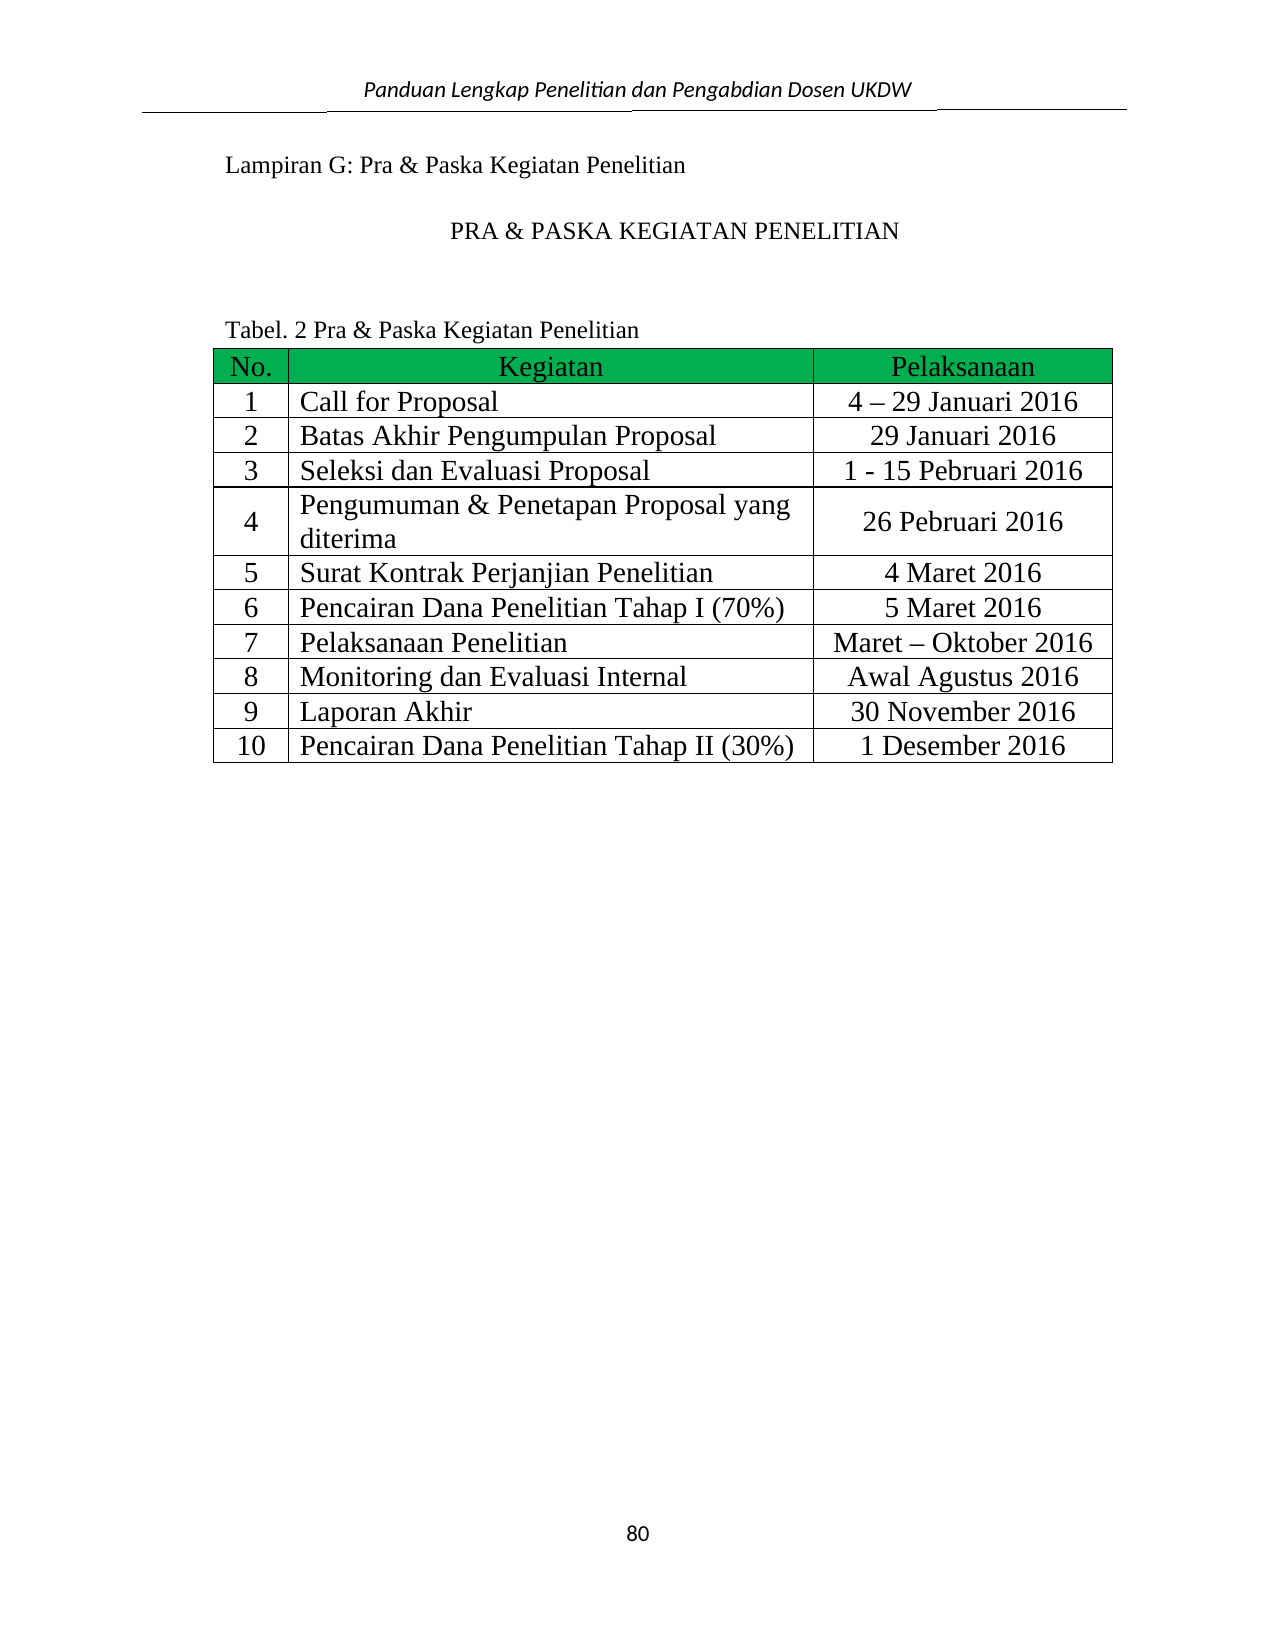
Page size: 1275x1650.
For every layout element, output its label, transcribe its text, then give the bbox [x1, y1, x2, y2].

list Lampiran G: Pra & Paska Kegiatan Penelitian [225, 150, 1125, 179]
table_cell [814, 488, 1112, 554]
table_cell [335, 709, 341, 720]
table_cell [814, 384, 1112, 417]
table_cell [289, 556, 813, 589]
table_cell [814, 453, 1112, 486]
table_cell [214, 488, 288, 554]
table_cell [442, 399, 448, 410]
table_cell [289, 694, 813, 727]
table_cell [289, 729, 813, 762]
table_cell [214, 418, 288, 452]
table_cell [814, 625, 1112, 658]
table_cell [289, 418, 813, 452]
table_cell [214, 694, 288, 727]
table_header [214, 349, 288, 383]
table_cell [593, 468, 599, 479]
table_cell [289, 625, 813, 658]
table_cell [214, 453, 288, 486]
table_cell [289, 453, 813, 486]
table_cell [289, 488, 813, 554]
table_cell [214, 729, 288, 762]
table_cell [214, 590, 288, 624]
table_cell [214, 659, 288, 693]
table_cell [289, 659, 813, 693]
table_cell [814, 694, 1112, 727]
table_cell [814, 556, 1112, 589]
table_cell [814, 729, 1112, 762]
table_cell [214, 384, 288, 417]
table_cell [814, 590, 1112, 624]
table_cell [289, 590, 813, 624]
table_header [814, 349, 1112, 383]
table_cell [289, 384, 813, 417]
list PRA & PASKA KEGIATAN PENELITIAN [225, 216, 1125, 245]
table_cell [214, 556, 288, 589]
list Tabel. 2 Pra & Paska Kegiatan Penelitian [225, 315, 1125, 344]
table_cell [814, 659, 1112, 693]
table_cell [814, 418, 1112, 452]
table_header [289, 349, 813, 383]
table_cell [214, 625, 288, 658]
